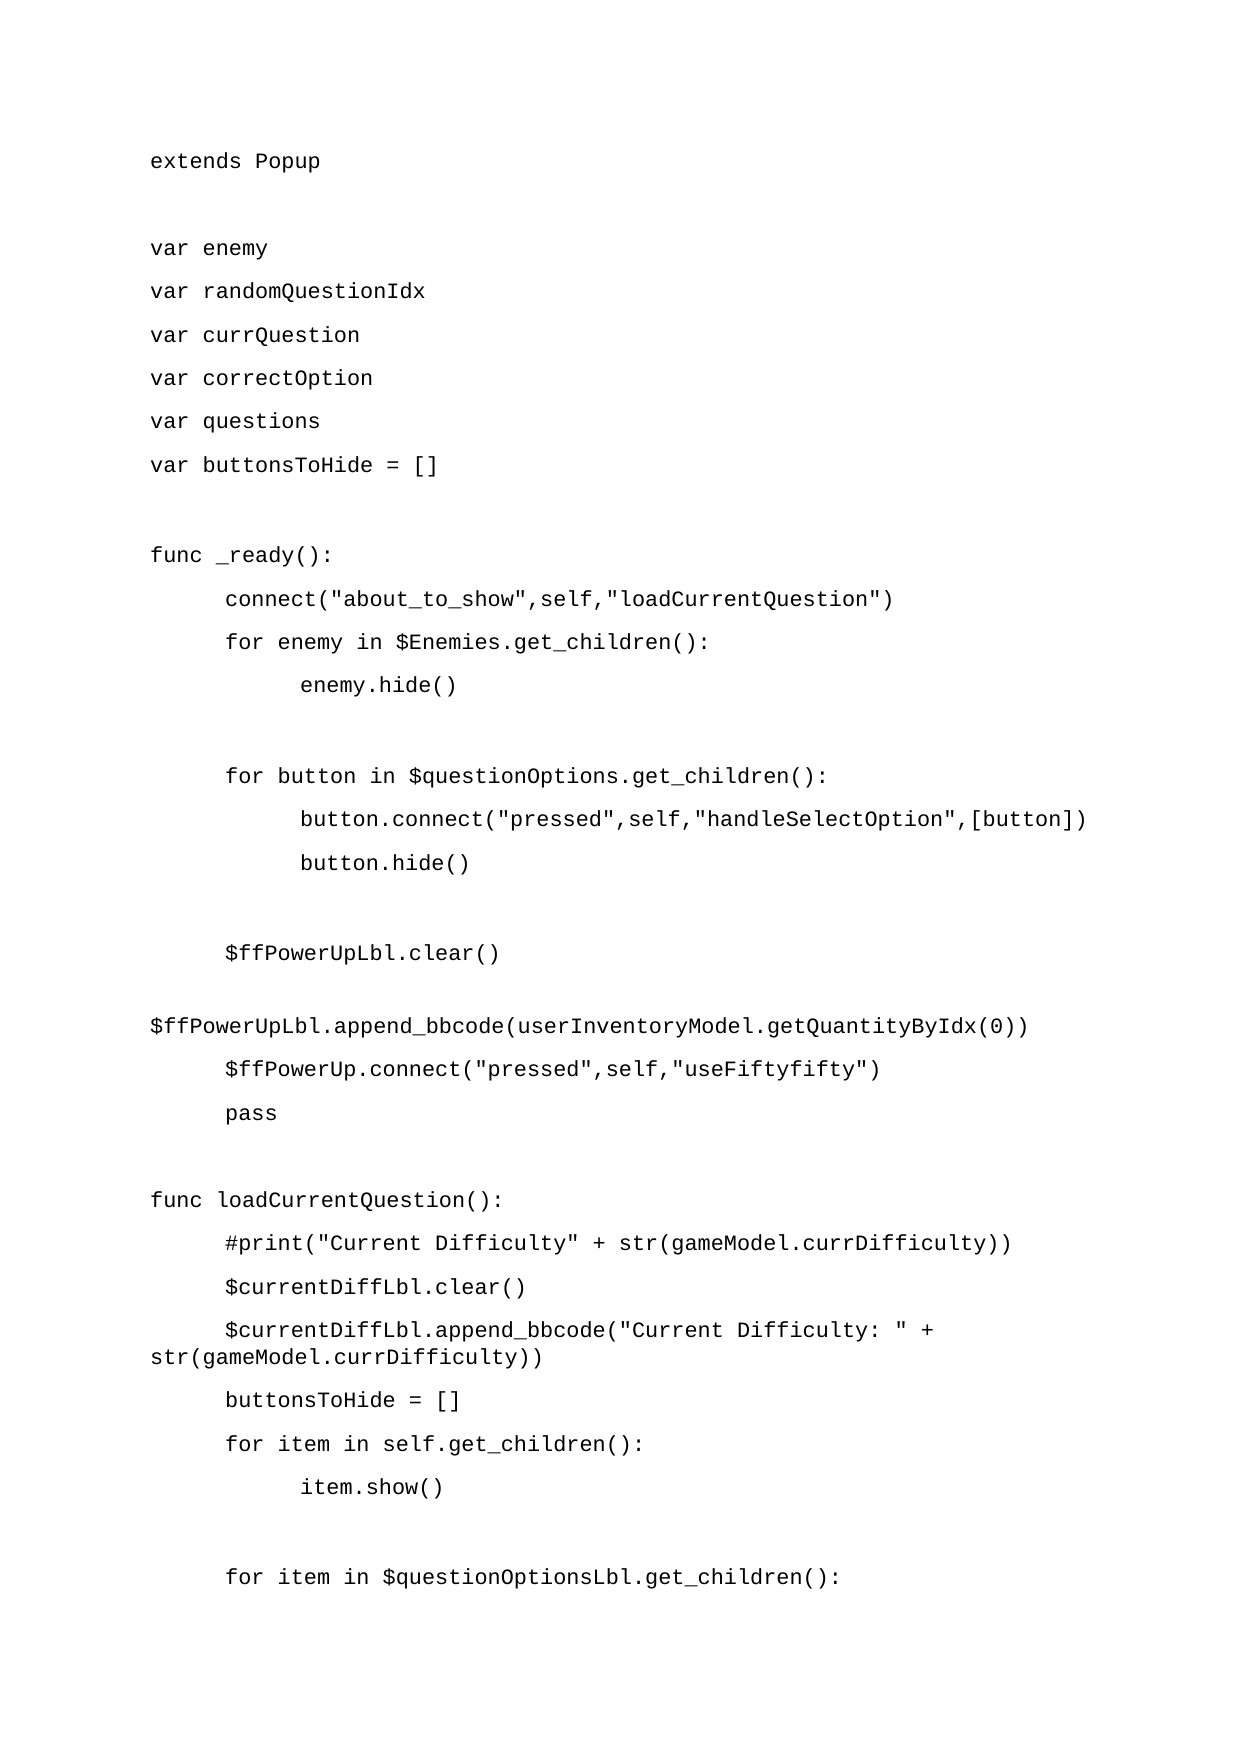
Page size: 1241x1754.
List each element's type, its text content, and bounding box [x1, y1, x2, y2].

text func loadCurrentQuestion(): [150, 1189, 1090, 1214]
text for button in $questionOptions.get_children(): [150, 765, 1090, 789]
text $currentDiffLbl.clear() [150, 1276, 1090, 1301]
text $ffPowerUpLbl.clear() [150, 942, 1090, 967]
text $ffPowerUp.connect("pressed",self,"useFiftyfifty") [150, 1059, 1090, 1083]
text for enemy in $Enemies.get_children(): [150, 631, 1090, 656]
text var buttonsToHide = [] [150, 454, 1090, 479]
text var enemy [150, 237, 1090, 262]
text #print("Current Difficulty" + str(gameModel.currDifficulty)) [150, 1232, 1090, 1257]
text for item in self.get_children(): [150, 1433, 1090, 1458]
text func _ready(): [150, 544, 1090, 569]
text pass [150, 1102, 1090, 1127]
text var randomQuestionIdx [150, 280, 1090, 305]
text connect("about_to_show",self,"loadCurrentQuestion") [150, 588, 1090, 613]
text button.hide() [150, 852, 1090, 876]
text button.connect("pressed",self,"handleSelectOption",[button]) [150, 808, 1090, 833]
text for item in $questionOptionsLbl.get_children(): [150, 1566, 1090, 1591]
text var currQuestion [150, 324, 1090, 348]
text var questions [150, 411, 1090, 435]
text buttonsToHide = [] [150, 1389, 1090, 1414]
text var correctOption [150, 367, 1090, 392]
text $currentDiffLbl.append_bbcode("Current Difficulty: " + str(gameModel.currDifficulty)) [150, 1319, 1090, 1371]
text item.show() [150, 1476, 1090, 1501]
text extends Popup [150, 150, 1090, 175]
text enemy.hide() [150, 675, 1090, 699]
text $ffPowerUpLbl.append_bbcode(userInventoryModel.getQuantityByIdx(0)) [150, 985, 1090, 1040]
